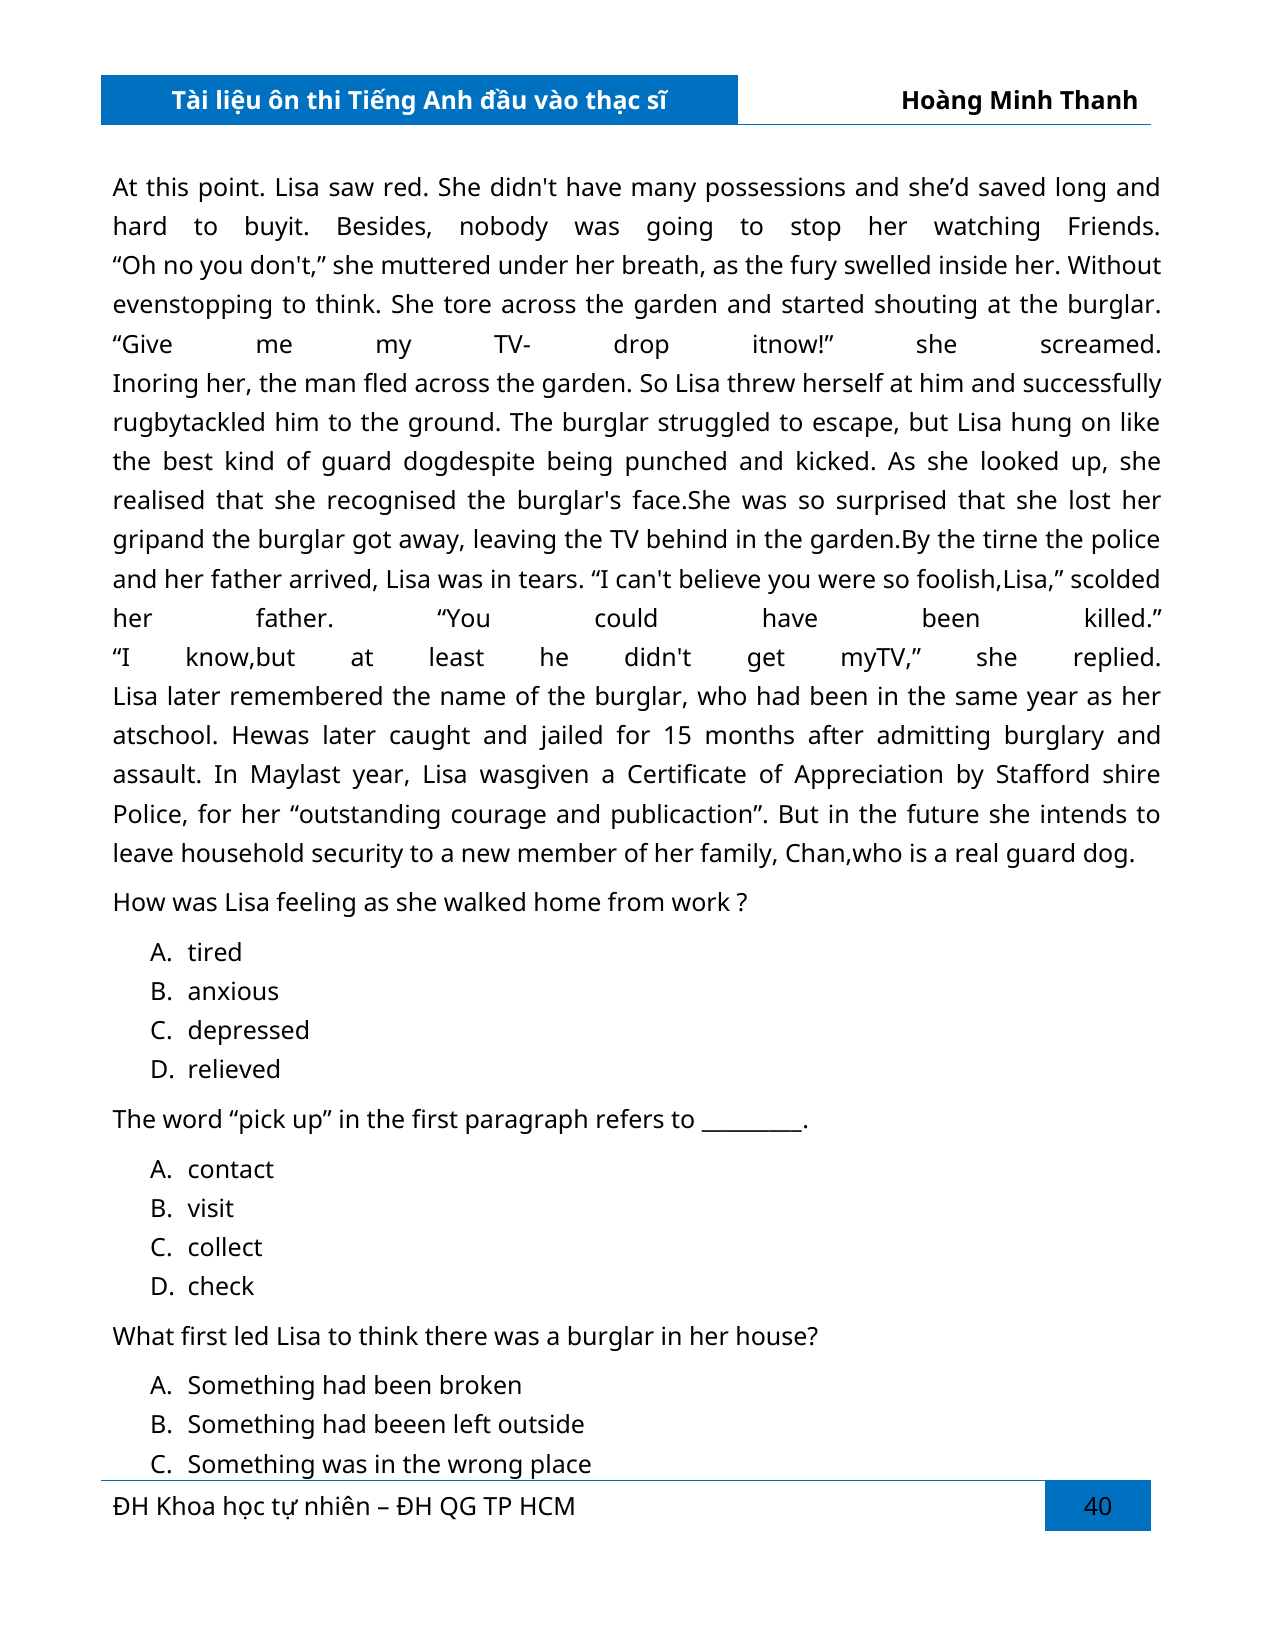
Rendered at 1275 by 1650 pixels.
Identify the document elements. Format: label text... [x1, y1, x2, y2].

list Something had beeen left outside [150, 1407, 1162, 1441]
list anxious [150, 974, 1162, 1008]
list relieved [150, 1052, 1162, 1086]
list visit [150, 1190, 1162, 1224]
list check [150, 1269, 1162, 1303]
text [112, 169, 1162, 869]
text What first led Lisa to think there was a burglar in her house? [112, 1318, 1162, 1352]
list Something had been broken [150, 1368, 1162, 1402]
text The word “pick up” in the first paragraph refers to _________. [112, 1102, 1162, 1136]
text How was Lisa feeling as she walked home from work ? [112, 885, 1162, 919]
list collect [150, 1229, 1162, 1264]
list contact [150, 1151, 1162, 1185]
list tired [150, 934, 1162, 969]
list depressed [150, 1013, 1162, 1047]
list Something was in the wrong place [150, 1446, 1162, 1480]
